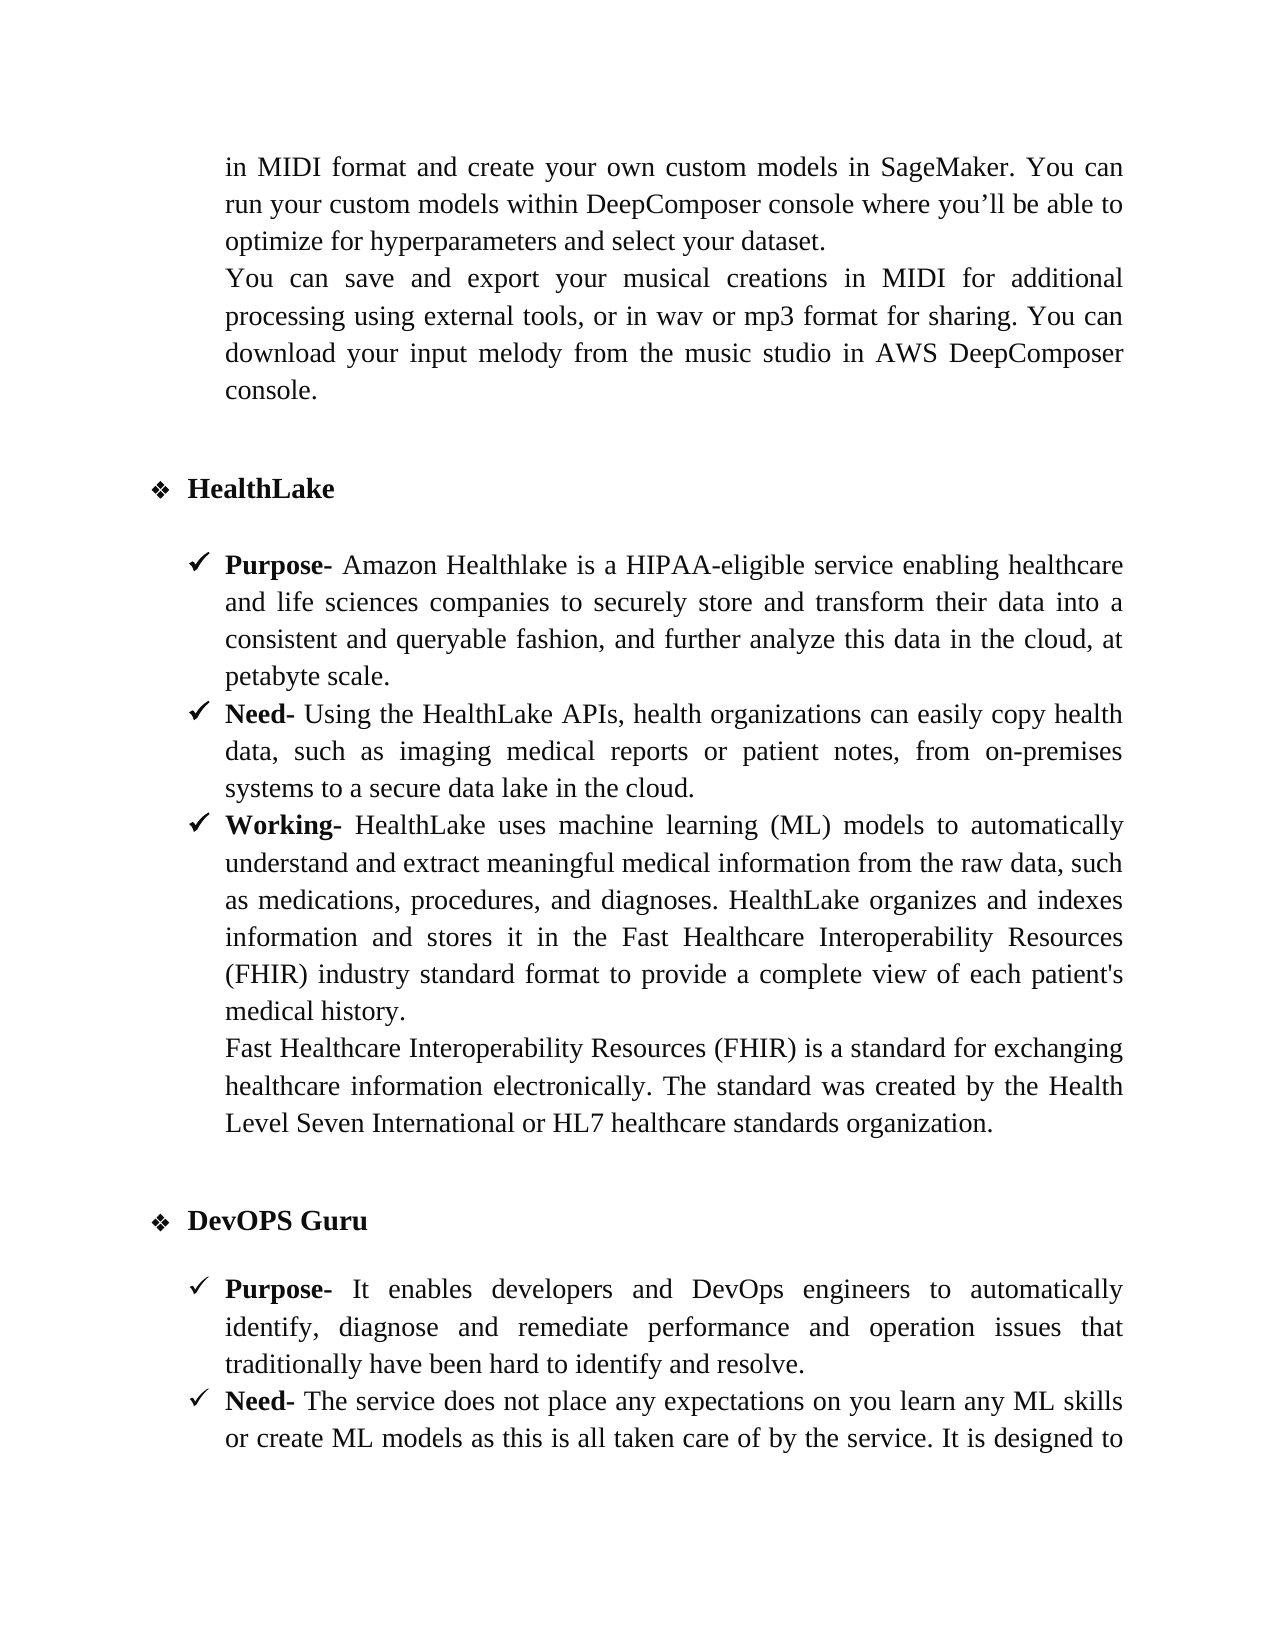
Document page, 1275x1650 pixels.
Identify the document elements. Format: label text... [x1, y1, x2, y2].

list Purpose- It enables developers and DevOps engineers to automatically identify, diagnose and remediate performance and operation issues that traditionally have been hard to identify and resolve. [187, 1272, 1125, 1379]
list Purpose- Amazon Healthlake is a HIPAA-eligible service enabling healthcare and life sciences companies to securely store and transform their data into a consistent and queryable fashion, and further analyze this data in the cloud, at petabyte scale. [187, 548, 1125, 692]
list HealthLake [150, 471, 1125, 504]
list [187, 150, 1125, 257]
list Fast Healthcare Interoperability Resources (FHIR) is a standard for exchanging healthcare information electronically. The standard was created by the Health Level Seven International or HL7 healthcare standards organization. [225, 1032, 1125, 1138]
list Need- Using the HealthLake APIs, health organizations can easily copy health data, such as imaging medical reports or patient notes, from on-premises systems to a secure data lake in the cloud. [187, 697, 1125, 803]
list Working- HealthLake uses machine learning (ML) models to automatically understand and extract meaningful medical information from the raw data, such as medications, procedures, and diagnoses. HealthLake organizes and indexes information and stores it in the Fast Healthcare Interoperability Resources (FHIR) industry standard format to provide a complete view of each patient's medical history. [187, 808, 1125, 1027]
text You can save and export your musical creations in MIDI for additional processing using external tools, or in wav or mp3 format for sharing. You can download your input melody from the music studio in AWS DeepComposer console. [225, 262, 1125, 406]
list DevOPS Guru [150, 1203, 1125, 1237]
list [187, 1384, 1125, 1454]
